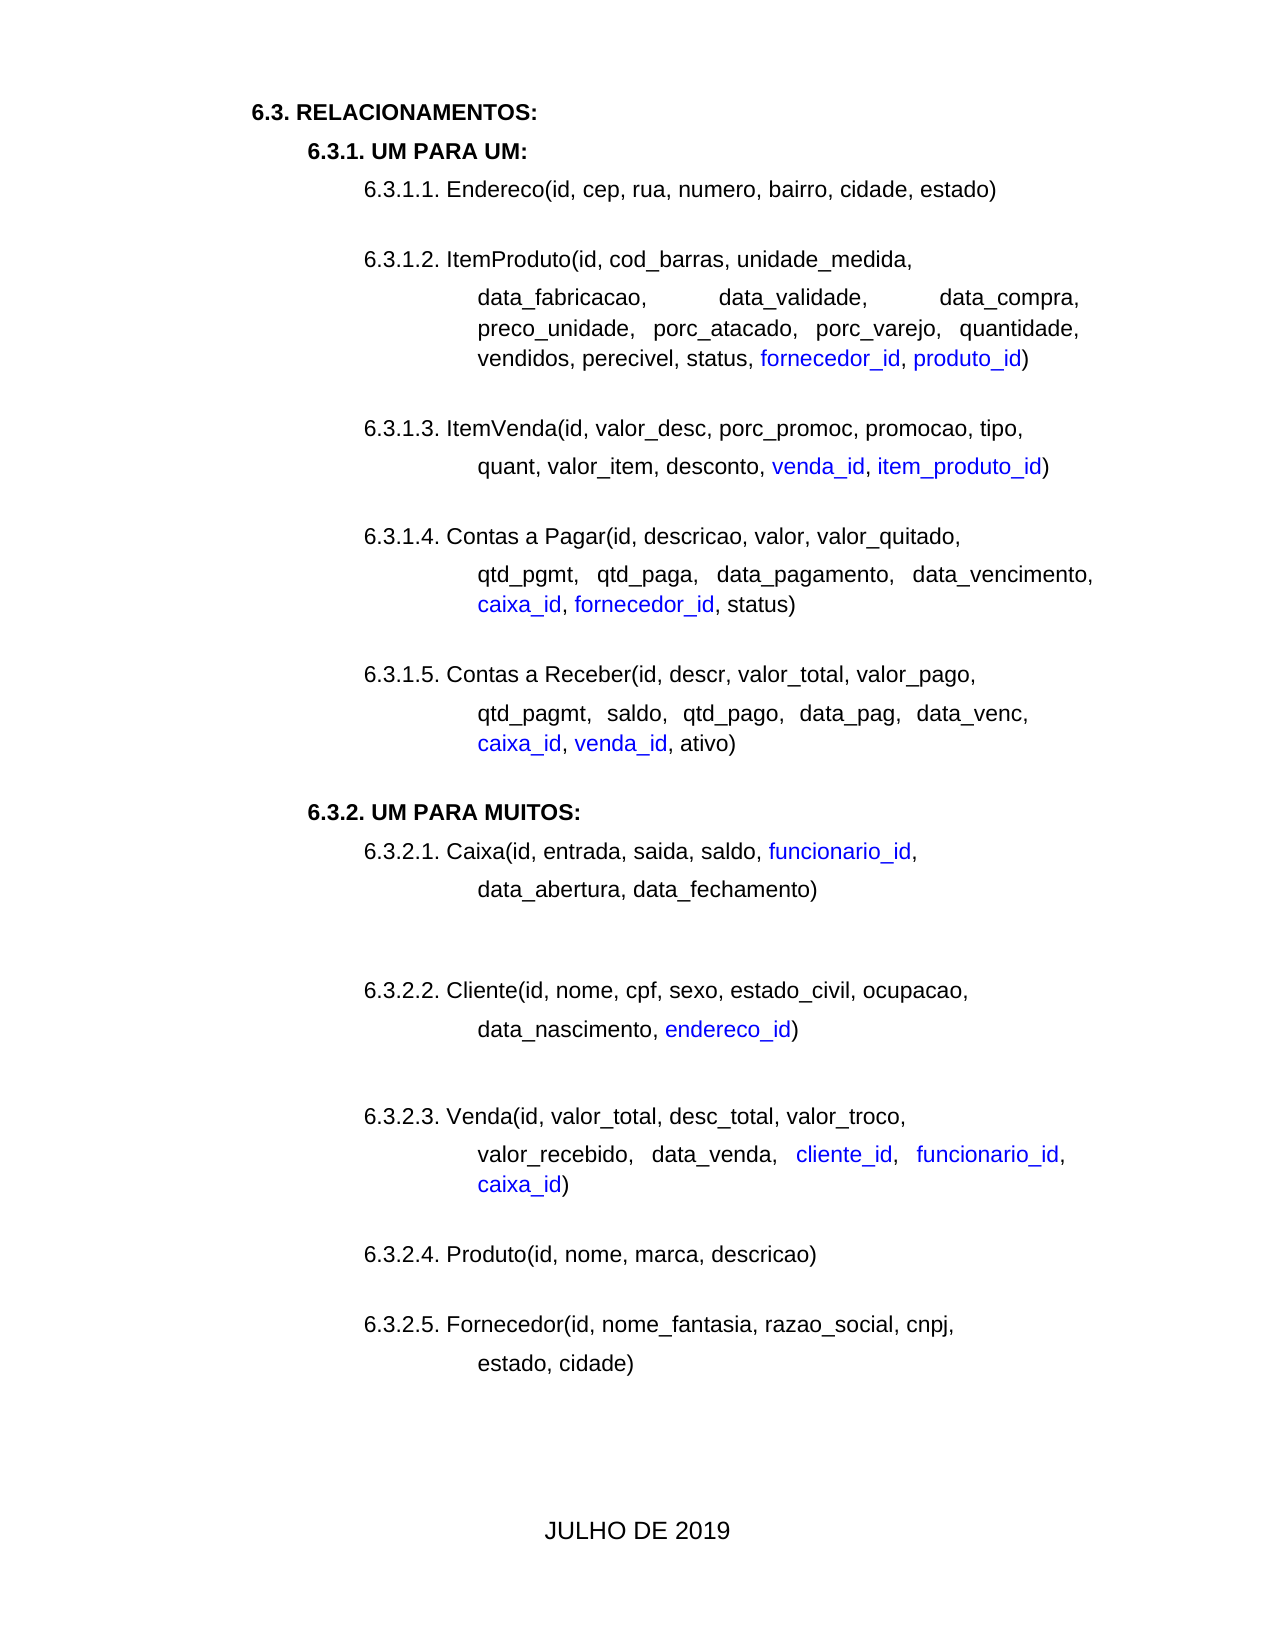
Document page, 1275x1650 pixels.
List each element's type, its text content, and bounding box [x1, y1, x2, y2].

text 6.3.2.2. Cliente(id, nome, cpf, sexo, estado_civil, ocupacao, [363, 977, 1033, 1004]
text 6.3.1.3. ItemVenda(id, valor_desc, porc_promoc, promocao, tipo, [363, 414, 1088, 441]
text 6.3.2.5. Fornecedor(id, nome_fantasia, razao_social, cnpj, [363, 1311, 1019, 1337]
text 6.3.1.2. ItemProduto(id, cod_barras, unidade_medida, [363, 246, 978, 272]
text 6.3.1.4. Contas a Pagar(id, descricao, valor, valor_quitado, [363, 523, 1026, 549]
text valor_recebido, data_venda, cliente_id, funcionario_id, caixa_id) [477, 1141, 1066, 1198]
text data_nascimento, endereco_id) [477, 1016, 832, 1042]
text 6.3.1.5. Contas a Receber(id, descr, valor_total, valor_pago, [363, 661, 1041, 687]
text quant, valor_item, desconto, venda_id, item_produto_id) [477, 453, 1083, 479]
text 6.3. RELACIONAMENTOS: [251, 99, 603, 126]
text 6.3.2.1. Caixa(id, entrada, saida, saldo, funcionario_id, [363, 838, 983, 864]
text 6.3.1.1. Endereco(id, cep, rua, numero, bairro, cidade, estado) [363, 176, 1061, 202]
text 6.3.2.3. Venda(id, valor_total, desc_total, valor_troco, [363, 1103, 971, 1129]
text qtd_pagmt, saldo, qtd_pago, data_pag, data_venc, caixa_id, venda_id, ativo) [477, 699, 1028, 756]
text estado, cidade) [477, 1349, 668, 1376]
text data_abertura, data_fechamento) [477, 876, 851, 902]
text qtd_pgmt, qtd_paga, data_pagamento, data_vencimento, caixa_id, fornecedor_id, status) [477, 561, 1093, 617]
text data_fabricacao, data_validade, data_compra, preco_unidade, porc_atacado, porc_varejo, quantidade, vendidos, perecivel, status, fornecedor_id, produto_id) [477, 284, 1079, 371]
text 6.3.1. UM PARA UM: [307, 138, 593, 164]
text 6.3.2.4. Produto(id, nome, marca, descricao) [363, 1241, 882, 1267]
text 6.3.2. UM PARA MUITOS: [307, 799, 646, 826]
